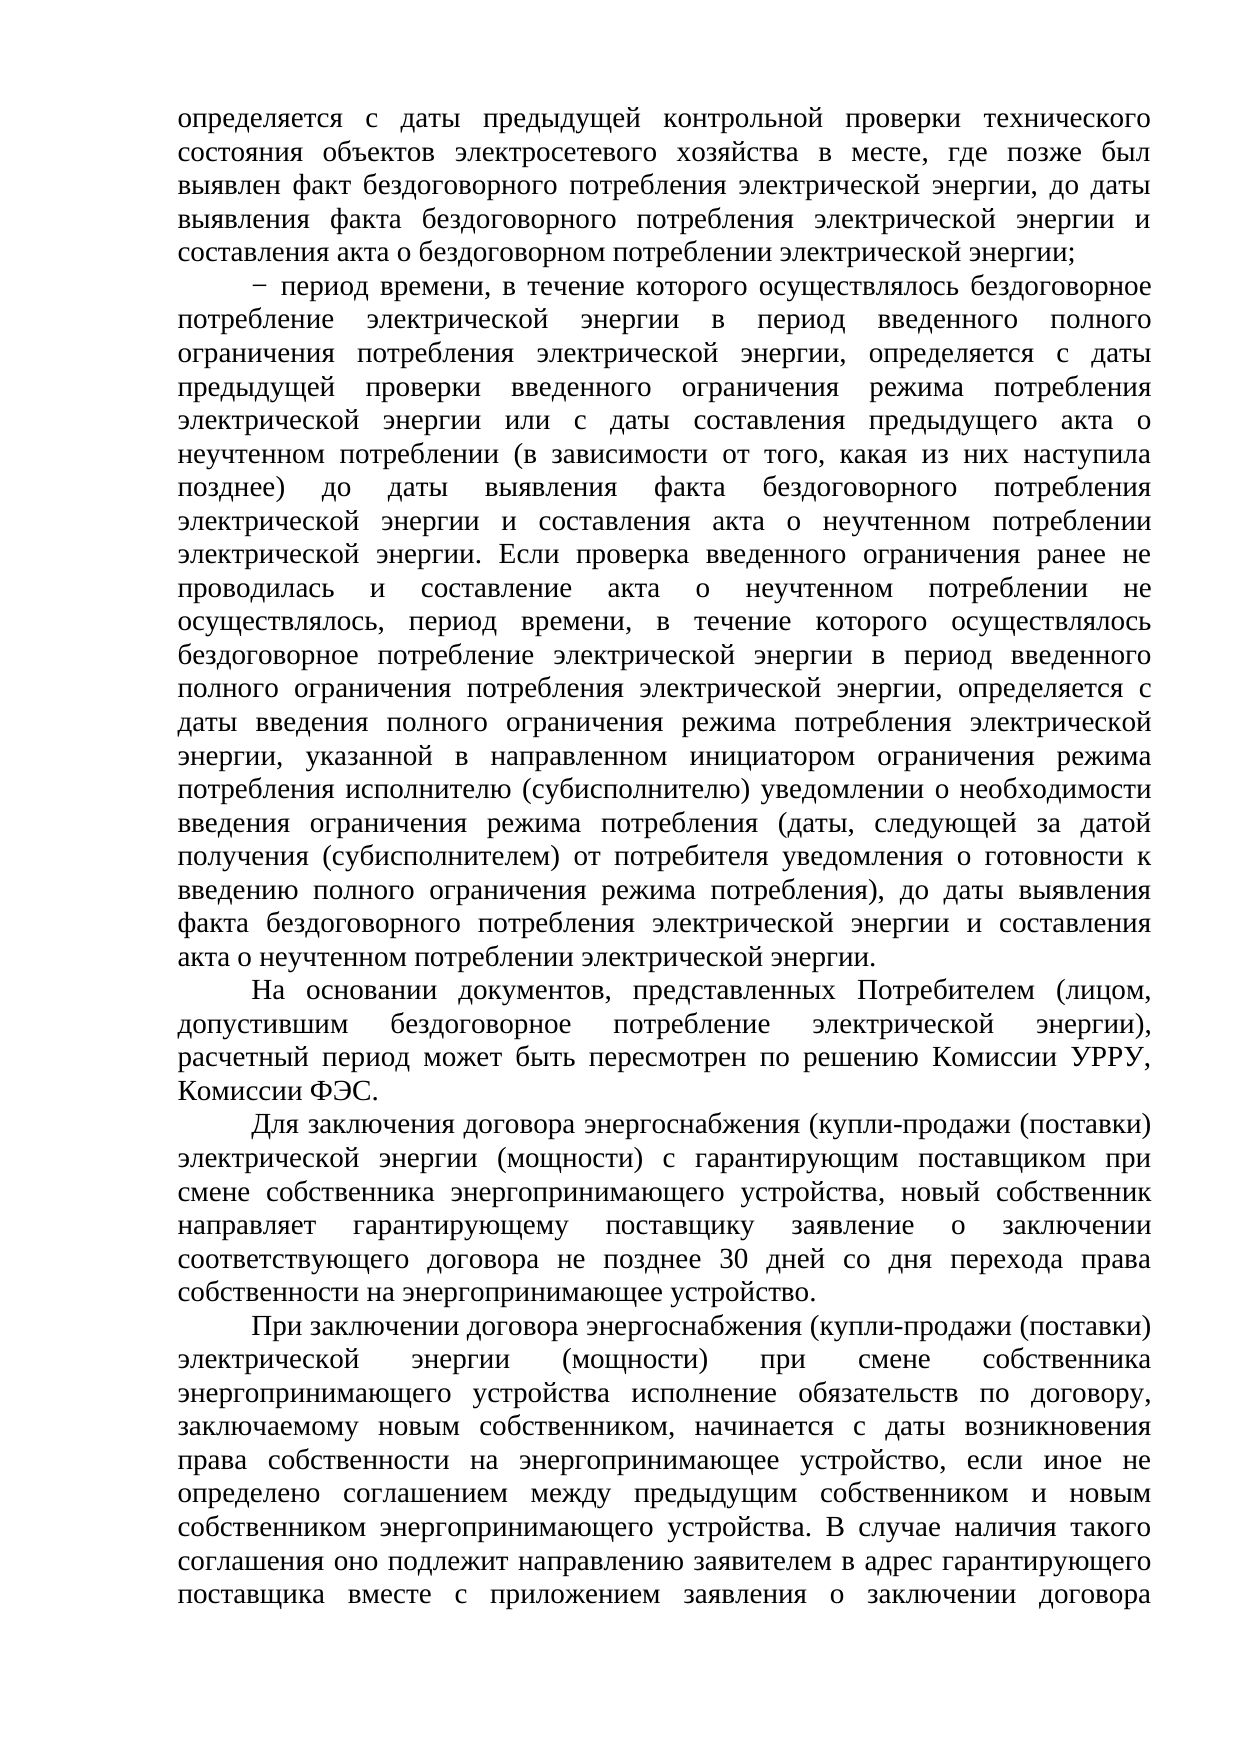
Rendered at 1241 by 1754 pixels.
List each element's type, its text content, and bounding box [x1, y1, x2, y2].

list период времени, в течение которого осуществлялось бездоговорное потребление электрической энергии в период введенного полного ограничения потребления электрической энергии, определяется с даты предыдущей проверки введенного ограничения режима потребления электрической энергии или с даты составления предыдущего акта о неучтенном потреблении (в зависимости от того, какая из них наступила позднее) до даты выявления факта бездоговорного потребления электрической энергии и составления акта о неучтенном потреблении электрической энергии. Если проверка введенного ограничения ранее не проводилась и составление акта о неучтенном потреблении не осуществлялось, период времени, в течение которого осуществлялось бездоговорное потребление электрической энергии в период введенного полного ограничения потребления электрической энергии, определяется с даты введения полного ограничения режима потребления электрической энергии, указанной в направленном инициатором ограничения режима потребления исполнителю (субисполнителю) уведомлении о необходимости введения ограничения режима потребления (даты, следующей за датой получения (субисполнителем) от потребителя уведомления о готовности к введению полного ограничения режима потребления), до даты выявления факта бездоговорного потребления электрической энергии и составления акта о неучтенном потреблении электрической энергии. [177, 268, 1152, 972]
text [177, 1308, 1152, 1610]
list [177, 100, 1152, 268]
text На основании документов, представленных Потребителем (лицом, допустившим бездоговорное потребление электрической энергии), расчетный период может быть пересмотрен по решению Комиссии УРРУ, Комиссии ФЭС. [177, 972, 1152, 1107]
text Для заключения договора энергоснабжения (купли-продажи (поставки) электрической энергии (мощности) с гарантирующим поставщиком при смене собственника энергопринимающего устройства, новый собственник направляет гарантирующему поставщику заявление о заключении соответствующего договора не позднее 30 дней со дня перехода права собственности на энергопринимающее устройство. [177, 1107, 1152, 1308]
